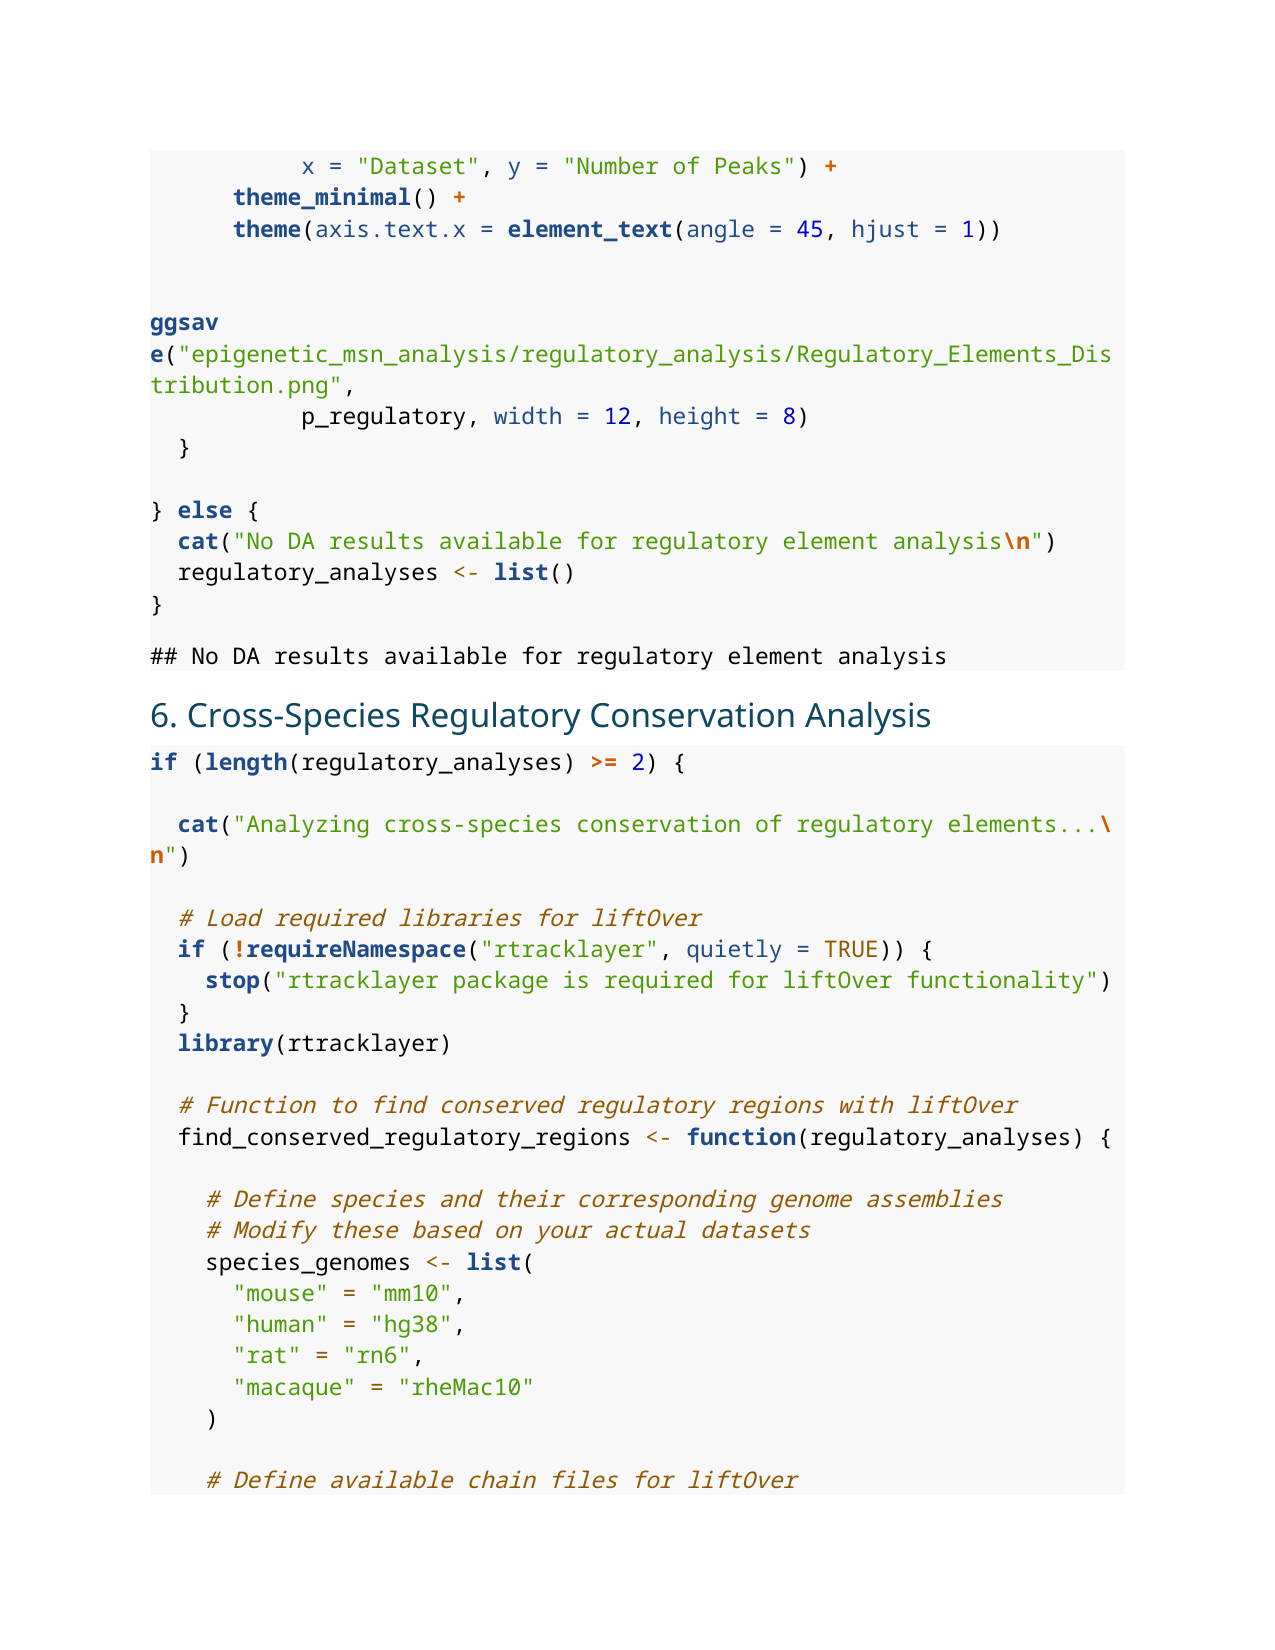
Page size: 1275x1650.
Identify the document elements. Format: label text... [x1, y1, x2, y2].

text ## No DA results available for regulatory element analysis [150, 639, 1125, 671]
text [150, 150, 1125, 619]
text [150, 745, 1125, 1495]
subtitle 6. Cross-Species Regulatory Conservation Analysis [150, 692, 1125, 737]
